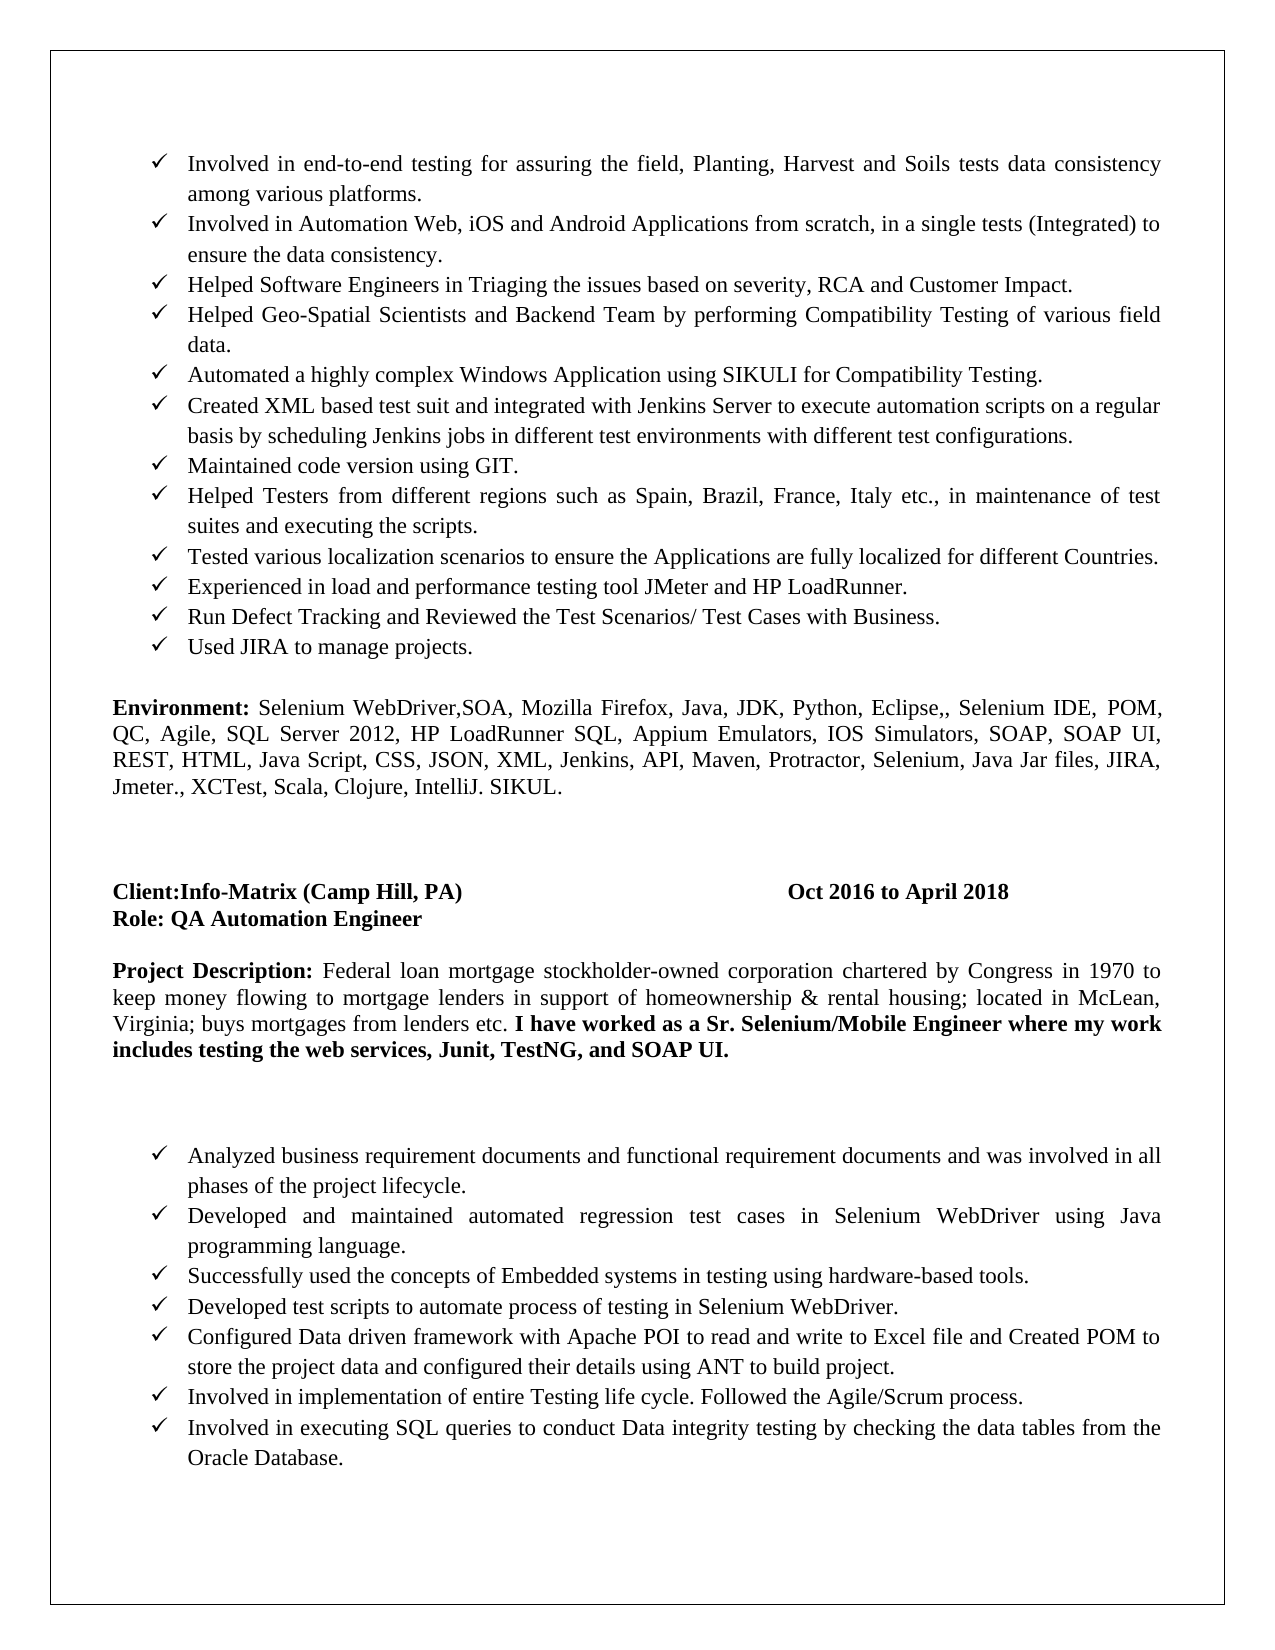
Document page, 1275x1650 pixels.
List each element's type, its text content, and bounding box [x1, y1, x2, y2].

list Successfully used the concepts of Embedded systems in testing using hardware-based tools. [150, 1263, 1162, 1289]
text Client:Info-Matrix (Camp Hill, PA) Oct 2016 to April 2018 [112, 878, 1162, 904]
list Configured Data driven framework with Apache POI to read and write to Excel file and Created POM to store the project data and configured their details using ANT to build project. [150, 1323, 1162, 1379]
list Tested various localization scenarios to ensure the Applications are fully localized for different Countries. [150, 543, 1162, 569]
list Created XML based test suit and integrated with Jenkins Server to execute automation scripts on a regular basis by scheduling Jenkins jobs in different test environments with different test configurations. [150, 392, 1162, 448]
list Experienced in load and performance testing tool JMeter and HP LoadRunner. [150, 573, 1162, 599]
list Maintained code version using GIT. [150, 452, 1162, 478]
list Used JIRA to manage projects. [150, 633, 1162, 660]
text Role: QA Automation Engineer [112, 904, 1162, 931]
list Involved in executing SQL queries to conduct Data integrity testing by checking the data tables from the Oracle Database. [150, 1414, 1162, 1470]
list Developed test scripts to automate process of testing in Selenium WebDriver. [150, 1293, 1162, 1319]
text Environment: Selenium WebDriver,SOA, Mozilla Firefox, Java, JDK, Python, Eclipse,, Selenium IDE, POM, QC, Agile, SQL Server 2012, HP LoadRunner SQL, Appium Emulators, IOS Simulators, SOAP, SOAP UI, REST, HTML, Java Script, CSS, JSON, XML, Jenkins, API, Maven, Protractor, Selenium, Java Jar files, JIRA, Jmeter., XCTest, Scala, Clojure, IntelliJ. SIKUL. [112, 694, 1162, 799]
list Automated a highly complex Windows Application using SIKULI for Compatibility Testing. [150, 361, 1162, 388]
list Helped Software Engineers in Triaging the issues based on severity, RCA and Customer Impact. [150, 271, 1162, 297]
list Involved in implementation of entire Testing life cycle. Followed the Agile/Scrum process. [150, 1383, 1162, 1410]
list Involved in end-to-end testing for assuring the field, Planting, Harvest and Soils tests data consistency among various platforms. [150, 150, 1162, 207]
list Involved in Automation Web, iOS and Android Applications from scratch, in a single tests (Integrated) to ensure the data consistency. [150, 210, 1162, 267]
list Run Defect Tracking and Reviewed the Test Scenarios/ Test Cases with Business. [150, 603, 1162, 629]
list Analyzed business requirement documents and functional requirement documents and was involved in all phases of the project lifecycle. [150, 1142, 1162, 1198]
text Project Description: Federal loan mortgage stockholder-owned corporation chartered by Congress in 1970 to keep money flowing to mortgage lenders in support of homeownership & rental housing; located in McLean, Virginia; buys mortgages from lenders etc. I have worked as a Sr. Selenium/Mobile Engineer where my work includes testing the web services, Junit, TestNG, and SOAP UI. [112, 957, 1162, 1063]
list Helped Testers from different regions such as Spain, Brazil, France, Italy etc., in maintenance of test suites and executing the scripts. [150, 482, 1162, 539]
list Developed and maintained automated regression test cases in Selenium WebDriver using Java programming language. [150, 1202, 1162, 1259]
list Helped Geo-Spatial Scientists and Backend Team by performing Compatibility Testing of various field data. [150, 301, 1162, 358]
